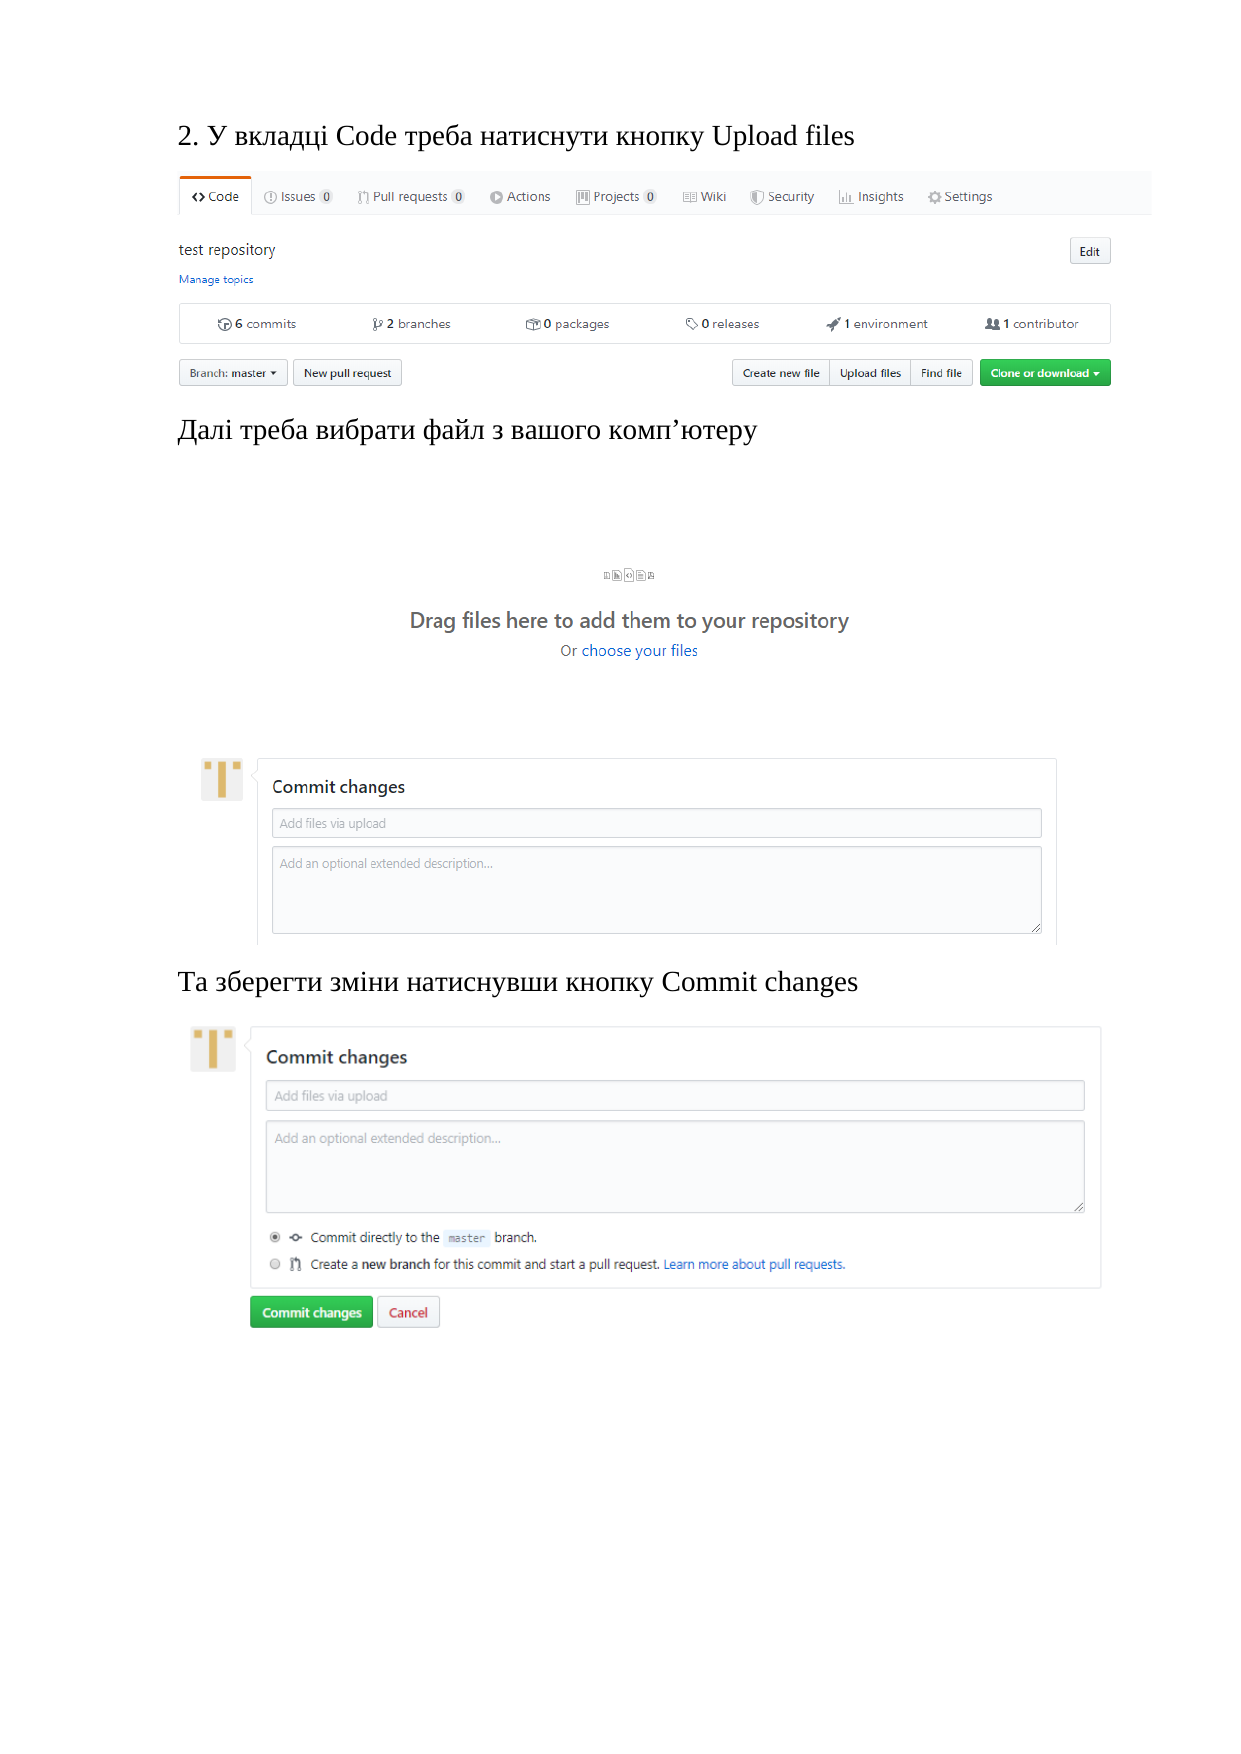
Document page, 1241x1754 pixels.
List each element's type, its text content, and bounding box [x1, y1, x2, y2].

text Та зберегти зміни натиснувши кнопку Commit changes [177, 964, 1152, 997]
text Далі треба вибрати файл з вашого комп’ютеру [177, 412, 1152, 446]
text 2. У вкладці Code треба натиснути кнопку Upload files [177, 118, 1152, 152]
picture [177, 171, 1152, 394]
picture [177, 464, 1152, 945]
picture [177, 1016, 1152, 1365]
